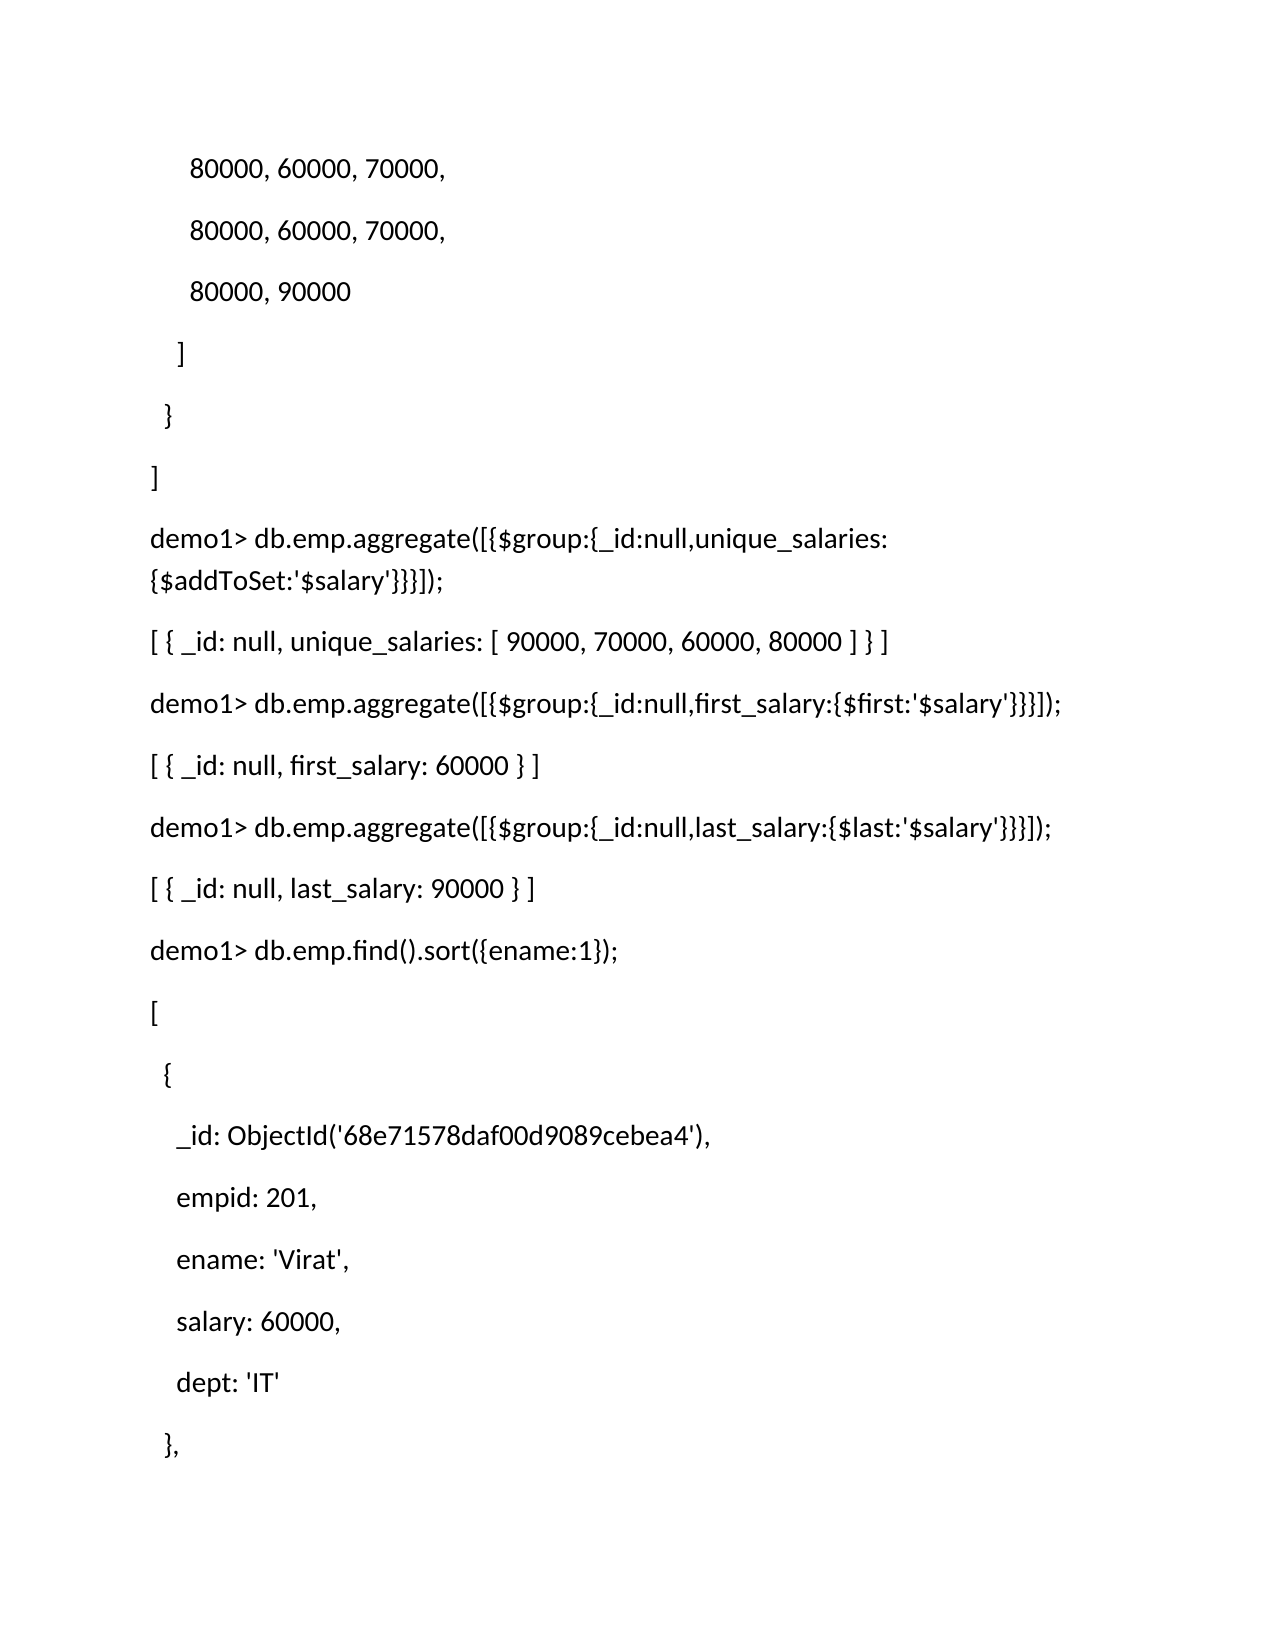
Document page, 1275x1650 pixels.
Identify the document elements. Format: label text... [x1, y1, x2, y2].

text dept: 'IT' [150, 1364, 1125, 1400]
text empid: 201, [150, 1179, 1125, 1215]
text demo1> db.emp.aggregate([{$group:{_id:null,first_salary:{$first:'$salary'}}}]); [150, 685, 1125, 721]
text }, [150, 1426, 1125, 1462]
text [ { _id: null, unique_salaries: [ 90000, 70000, 60000, 80000 ] } ] [150, 623, 1125, 659]
text [ [150, 994, 1125, 1029]
text 80000, 60000, 70000, [150, 212, 1125, 247]
text salary: 60000, [150, 1303, 1125, 1338]
text _id: ObjectId('68e71578daf00d9089cebea4'), [150, 1117, 1125, 1153]
text [ { _id: null, first_salary: 60000 } ] [150, 747, 1125, 782]
text ] [150, 335, 1125, 371]
text { [150, 1056, 1125, 1091]
text 80000, 60000, 70000, [150, 150, 1125, 186]
text [ { _id: null, last_salary: 90000 } ] [150, 870, 1125, 906]
text demo1> db.emp.aggregate([{$group:{_id:null,unique_salaries:{$addToSet:'$salary'}}}]); [150, 521, 1125, 597]
text demo1> db.emp.find().sort({ename:1}); [150, 932, 1125, 968]
text 80000, 90000 [150, 273, 1125, 309]
text demo1> db.emp.aggregate([{$group:{_id:null,last_salary:{$last:'$salary'}}}]); [150, 809, 1125, 844]
text ] [150, 459, 1125, 494]
text ename: 'Virat', [150, 1241, 1125, 1277]
text } [150, 397, 1125, 433]
